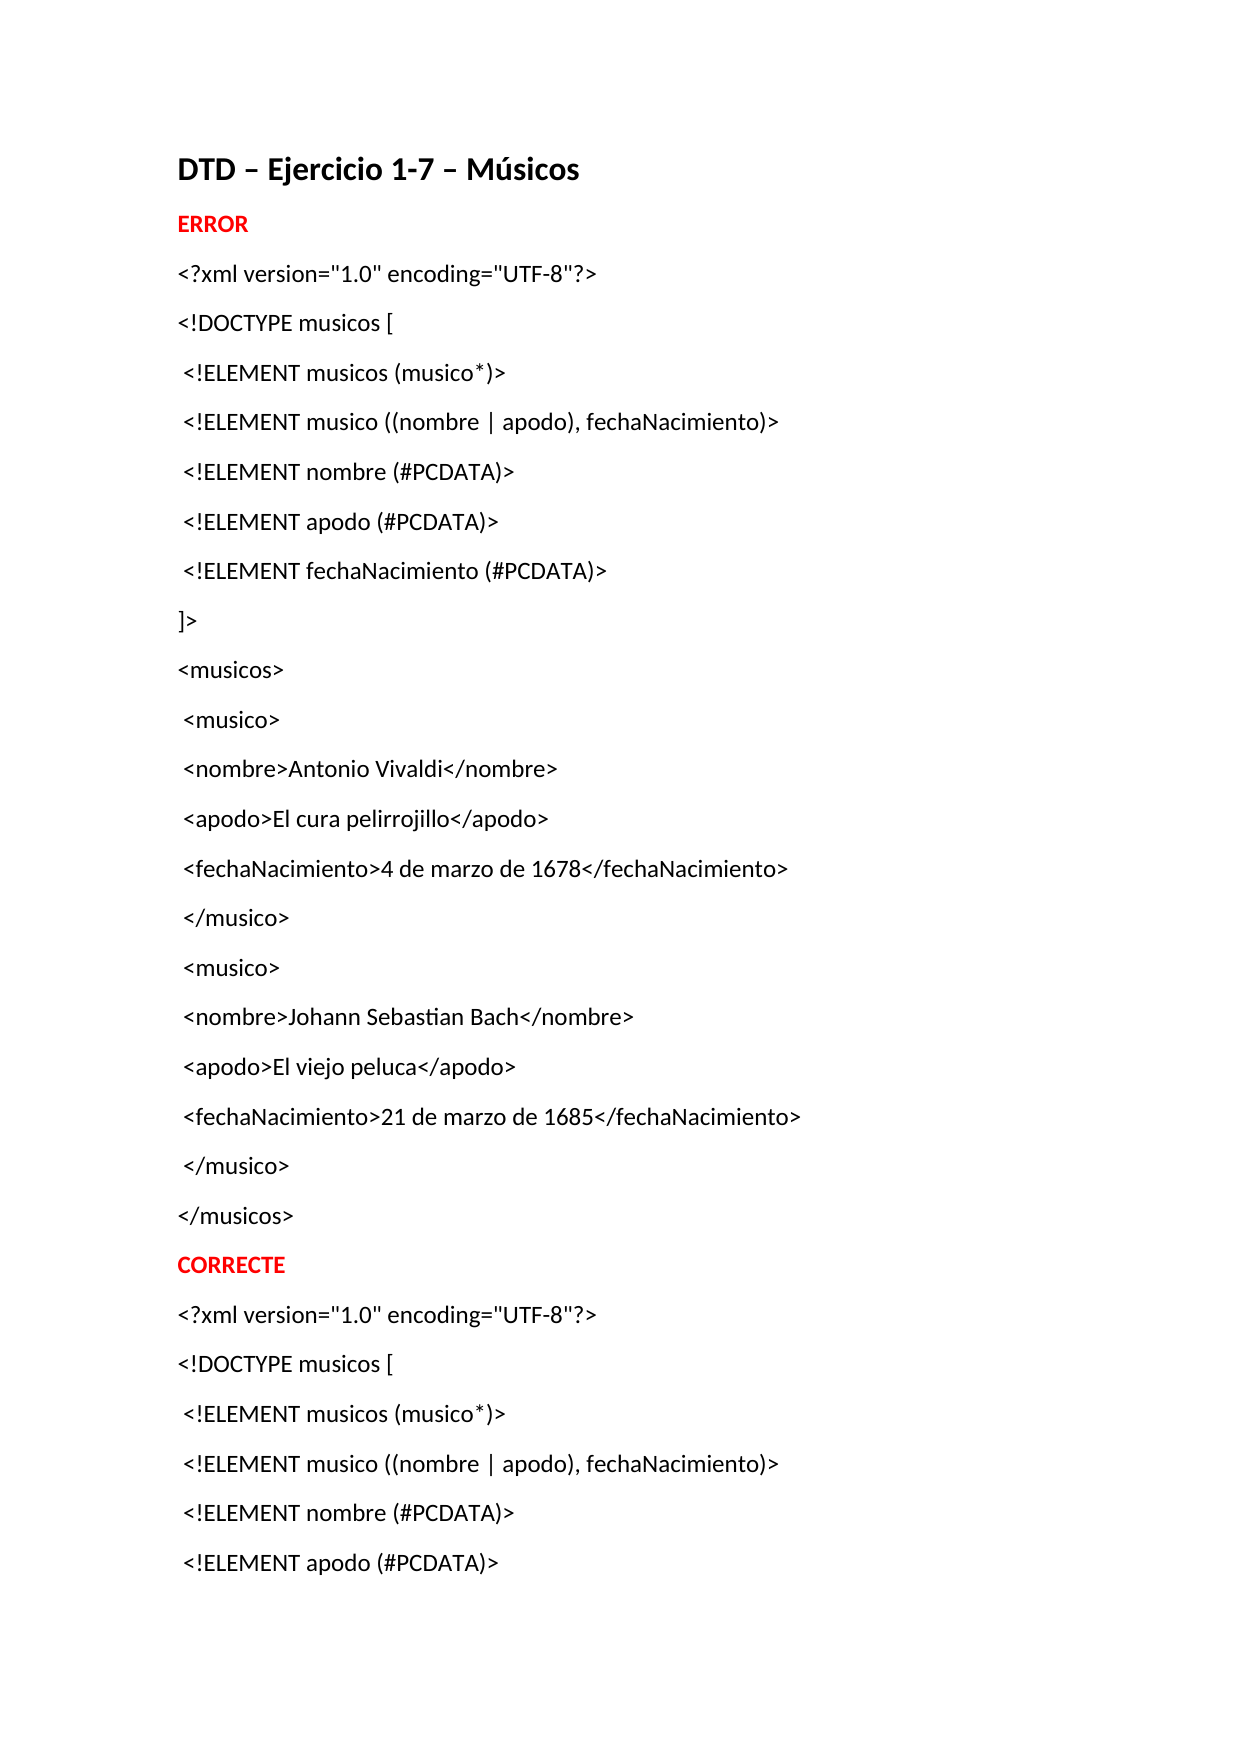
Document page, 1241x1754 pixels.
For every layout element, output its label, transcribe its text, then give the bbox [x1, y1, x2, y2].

text <!ELEMENT apodo (#PCDATA)> [177, 506, 1063, 536]
text <nombre>Antonio Vivaldi</nombre> [177, 754, 1063, 784]
text <fechaNacimiento>4 de marzo de 1678</fechaNacimiento> [177, 853, 1063, 883]
text <!ELEMENT musicos (musico*)> [177, 1398, 1063, 1429]
text <?xml version="1.0" encoding="UTF-8"?> [177, 1299, 1063, 1329]
text </musico> [177, 902, 1063, 933]
text DTD – Ejercicio 1-7 – Músicos [177, 148, 1063, 188]
text <!ELEMENT nombre (#PCDATA)> [177, 456, 1063, 487]
text <!DOCTYPE musicos [ [177, 1349, 1063, 1379]
text <!ELEMENT nombre (#PCDATA)> [177, 1497, 1063, 1528]
text CORRECTE [177, 1249, 1063, 1280]
text <musico> [177, 704, 1063, 734]
text <?xml version="1.0" encoding="UTF-8"?> [177, 258, 1063, 288]
text <!ELEMENT apodo (#PCDATA)> [177, 1547, 1063, 1577]
text <musicos> [177, 654, 1063, 685]
text <nombre>Johann Sebastian Bach</nombre> [177, 1002, 1063, 1032]
text ERROR [177, 208, 1063, 239]
text </musico> [177, 1150, 1063, 1181]
text <!ELEMENT musico ((nombre | apodo), fechaNacimiento)> [177, 1448, 1063, 1478]
text <apodo>El cura pelirrojillo</apodo> [177, 803, 1063, 834]
text <musico> [177, 952, 1063, 982]
text <fechaNacimiento>21 de marzo de 1685</fechaNacimiento> [177, 1101, 1063, 1131]
text <apodo>El viejo peluca</apodo> [177, 1051, 1063, 1082]
text <!DOCTYPE musicos [ [177, 307, 1063, 338]
text </musicos> [177, 1200, 1063, 1230]
text ]> [177, 605, 1063, 635]
text <!ELEMENT musico ((nombre | apodo), fechaNacimiento)> [177, 407, 1063, 437]
text <!ELEMENT musicos (musico*)> [177, 357, 1063, 387]
text <!ELEMENT fechaNacimiento (#PCDATA)> [177, 555, 1063, 586]
